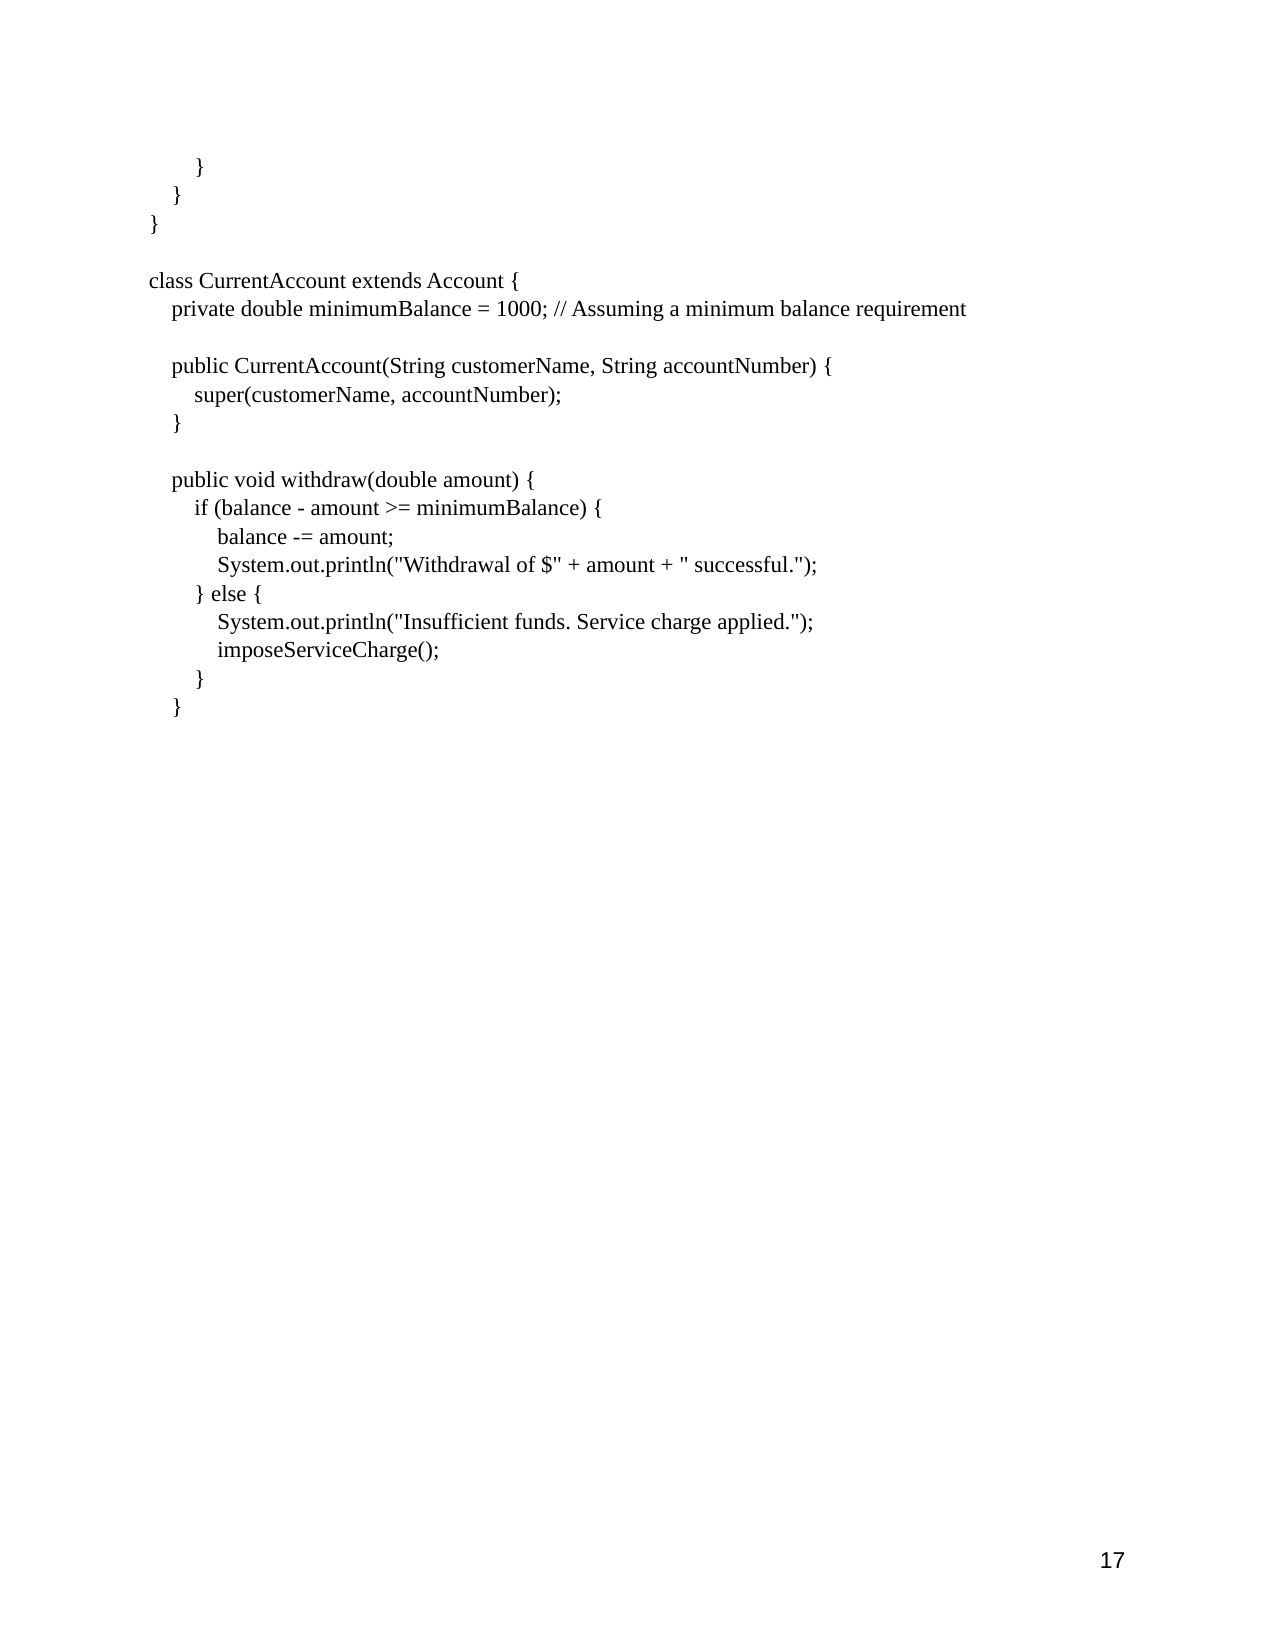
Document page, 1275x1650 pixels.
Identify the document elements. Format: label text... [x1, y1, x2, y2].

subtitle } [148, 665, 1124, 691]
subtitle } [148, 409, 1124, 435]
subtitle } [148, 210, 1124, 236]
subtitle } [148, 182, 1124, 208]
subtitle private double minimumBalance = 1000; // Assuming a minimum balance requirement [148, 295, 1124, 322]
subtitle } else { [148, 580, 1124, 606]
subtitle } [148, 693, 1124, 720]
subtitle class CurrentAccount extends Account { [148, 267, 1124, 293]
subtitle } [148, 153, 1124, 179]
subtitle if (balance - amount >= minimumBalance) { [148, 494, 1124, 521]
subtitle public void withdraw(double amount) { [148, 466, 1124, 492]
subtitle super(customerName, accountNumber); [148, 381, 1124, 407]
subtitle balance -= amount; [148, 523, 1124, 549]
subtitle System.out.println("Insufficient funds. Service charge applied."); [148, 608, 1124, 634]
subtitle public CurrentAccount(String customerName, String accountNumber) { [148, 352, 1124, 378]
subtitle System.out.println("Withdrawal of $" + amount + " successful."); [148, 551, 1124, 578]
subtitle imposeServiceCharge(); [148, 637, 1124, 663]
